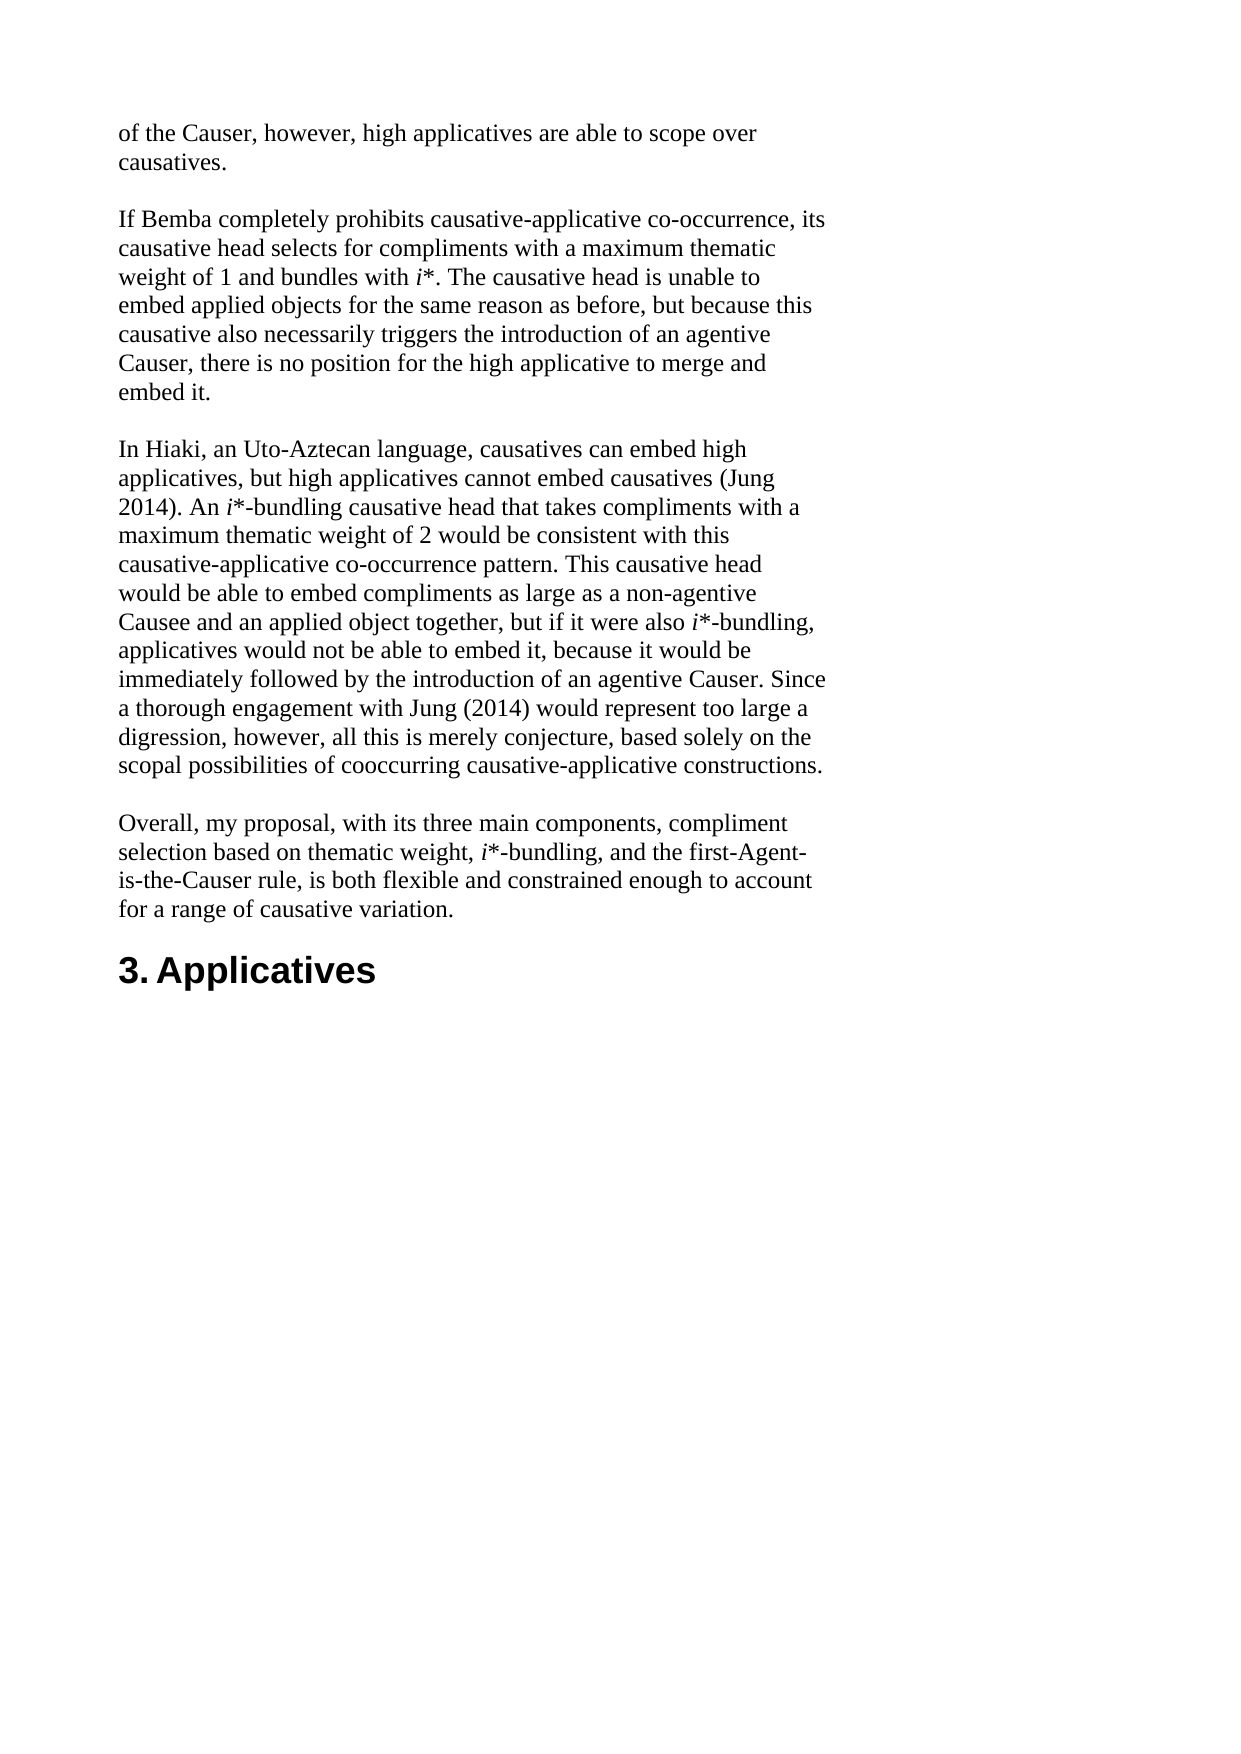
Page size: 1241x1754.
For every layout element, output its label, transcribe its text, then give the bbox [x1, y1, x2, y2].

text Applicatives [118, 948, 827, 991]
text If Bemba completely prohibits causative-applicative co-occurrence, its causative head selects for compliments with a maximum thematic weight of 1 and bundles with i*. The causative head is unable to embed applied objects for the same reason as before, but because this causative also necessarily triggers the introduction of an agentive Causer, there is no position for the high applicative to merge and embed it. [118, 204, 827, 406]
text In Hiaki, an Uto-Aztecan language, causatives can embed high applicatives, but high applicatives cannot embed causatives (Jung 2014). An i*-bundling causative head that takes compliments with a maximum thematic weight of 2 would be consistent with this causative-applicative co-occurrence pattern. This causative head would be able to embed compliments as large as a non-agentive Causee and an applied object together, but if it were also i*-bundling, applicatives would not be able to embed it, because it would be immediately followed by the introduction of an agentive Causer. Since a thorough engagement with Jung (2014) would represent too large a digression, however, all this is merely conjecture, based solely on the scopal possibilities of cooccurring causative-applicative constructions. [118, 434, 827, 779]
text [118, 118, 827, 176]
text Overall, my proposal, with its three main components, compliment selection based on thematic weight, i*-bundling, and the first-Agent-is-the-Causer rule, is both flexible and constrained enough to account for a range of causative variation. [118, 808, 827, 923]
